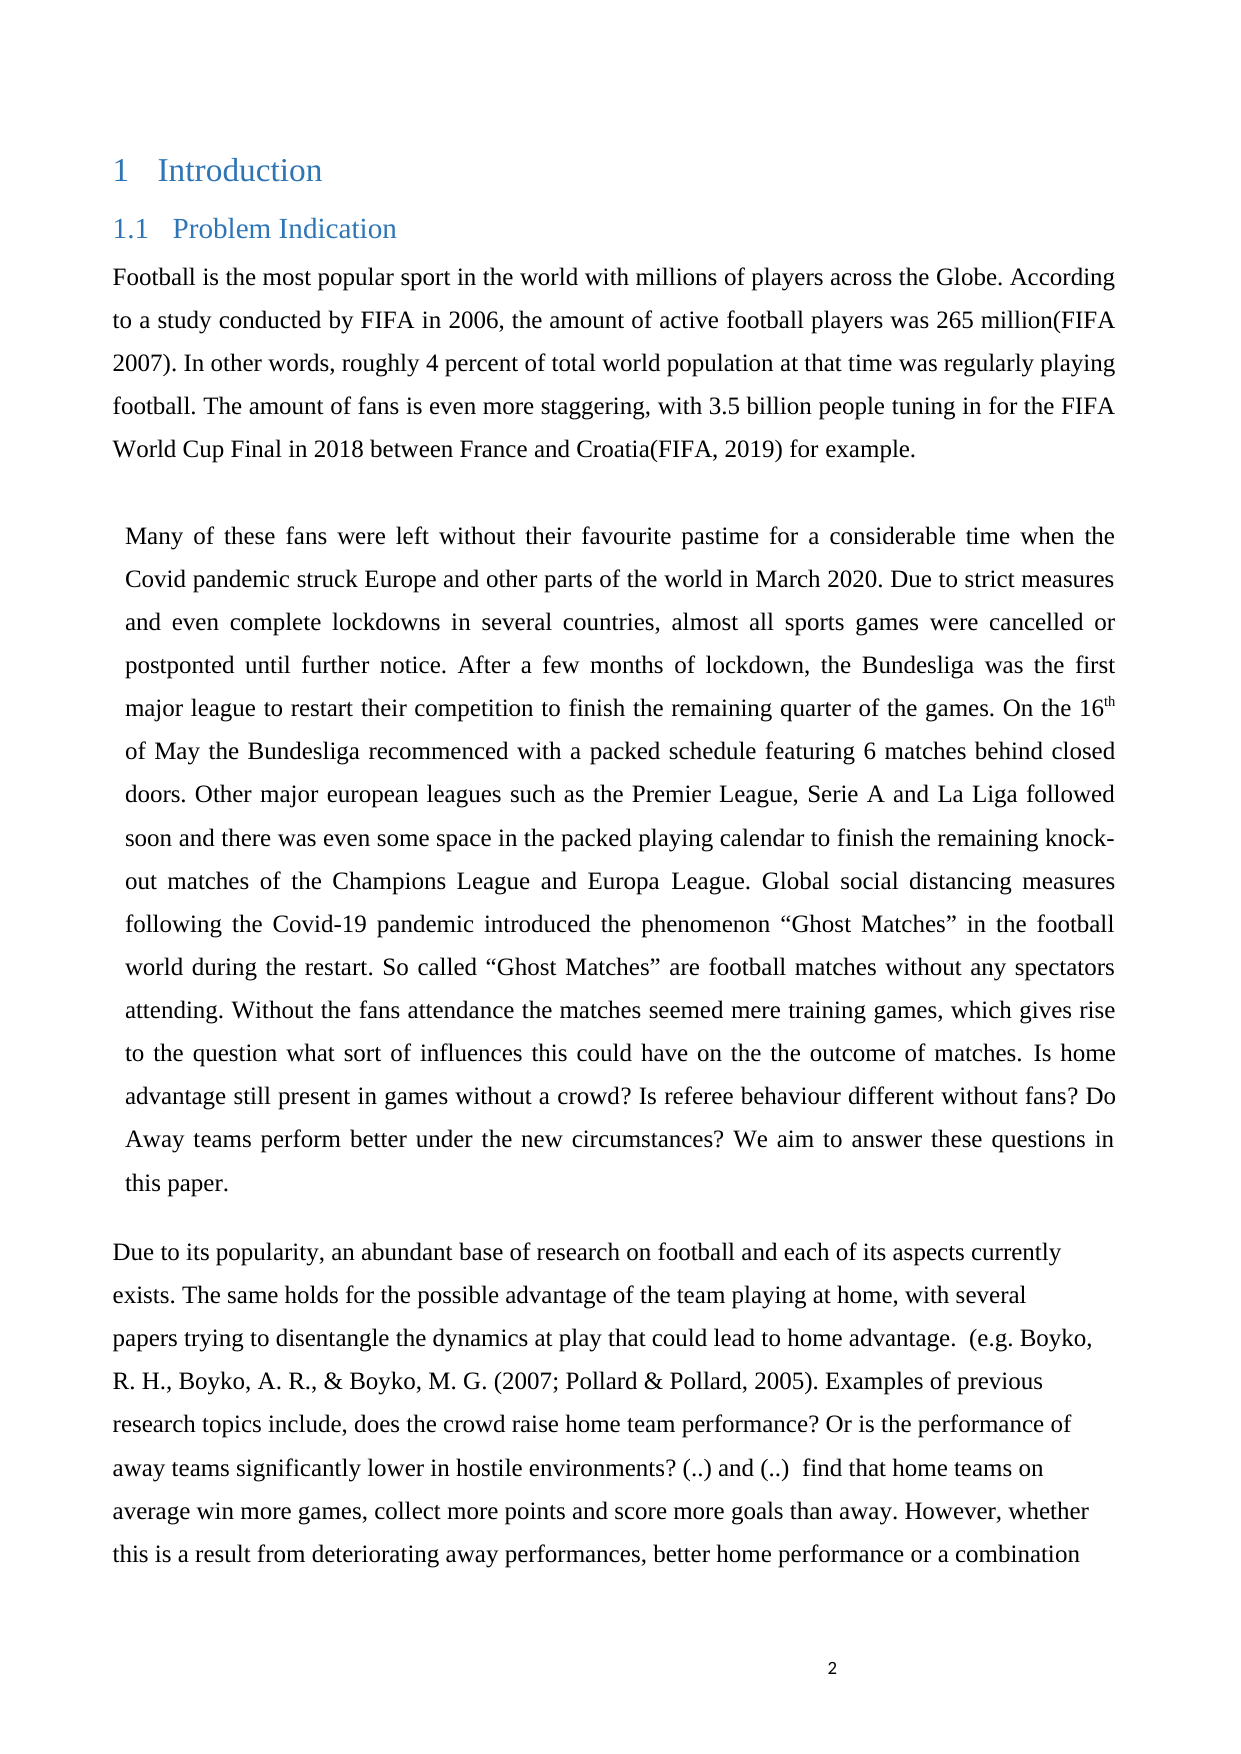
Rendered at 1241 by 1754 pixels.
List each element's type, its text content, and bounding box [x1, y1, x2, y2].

subtitle Problem Indication [112, 212, 1128, 245]
subtitle Introduction [112, 150, 1128, 188]
text Football is the most popular sport in the world with millions of players across the Globe. According to a study conducted by FIFA in 2006, the amount of active football players was 265 million(FIFA 2007). In other words, roughly 4 percent of total world population at that time was regularly playing football. The amount of fans is even more staggering, with 3.5 billion people tuning in for the FIFA World Cup Final in 2018 between France and Croatia(FIFA, 2019) for example. [112, 262, 1116, 463]
text Many of these fans were left without their favourite pastime for a considerable time when the Covid pandemic struck Europe and other parts of the world in March 2020. Due to strict measures and even complete lockdowns in several countries, almost all sports games were cancelled or postponted until further notice. After a few months of lockdown, the Bundesliga was the first major league to restart their competition to finish the remaining quarter of the games. On the 16th of May the Bundesliga recommenced with a packed schedule featuring 6 matches behind closed doors. Other major european leagues such as the Premier League, Serie A and La Liga followed soon and there was even some space in the packed playing calendar to finish the remaining knock-out matches of the Champions League and Europa League. Global social distancing measures following the Covid-19 pandemic introduced the phenomenon “Ghost Matches” in the football world during the restart. So called “Ghost Matches” are football matches without any spectators attending. Without the fans attendance the matches seemed mere training games, which gives rise to the question what sort of influences this could have on the the outcome of matches. Is home advantage still present in games without a crowd? Is referee behaviour different without fans? Do Away teams perform better under the new circumstances? We aim to answer these questions in this paper. [125, 521, 1116, 1196]
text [112, 1237, 1094, 1568]
